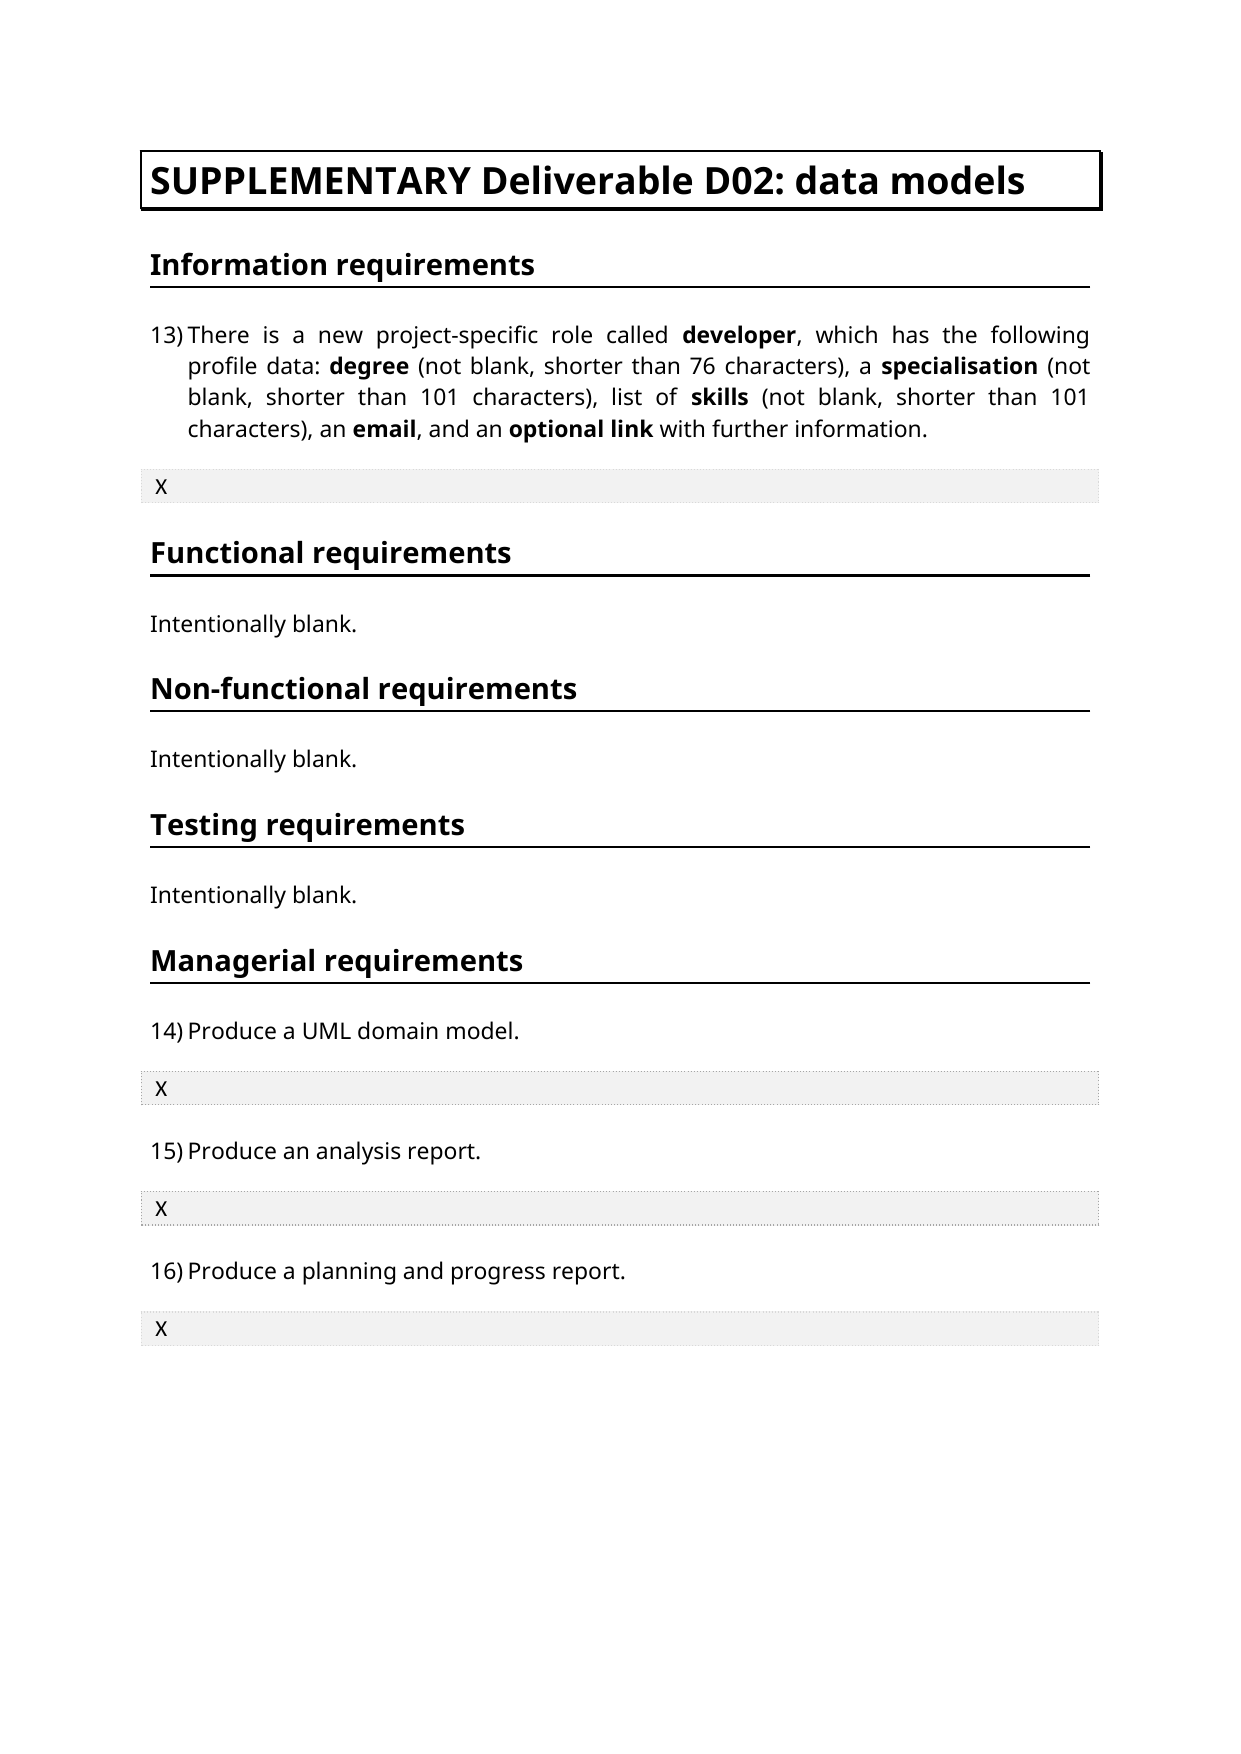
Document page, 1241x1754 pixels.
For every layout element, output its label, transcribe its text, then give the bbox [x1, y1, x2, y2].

text Intentionally blank. [150, 879, 1090, 910]
subtitle Testing requirements [150, 804, 1090, 846]
list There is a new project-specific role called developer, which has the following profile data: degree (not blank, shorter than 76 characters), a specialisation (not blank, shorter than 101 characters), list of skills (not blank, shorter than 101 characters), an email, and an optional link with further information. [150, 319, 1090, 444]
subtitle SUPPLEMENTARY Deliverable D02: data models [142, 152, 1099, 207]
list Produce a planning and progress report. [150, 1255, 1090, 1286]
subtitle Non-functional requirements [150, 668, 1090, 710]
list Produce a UML domain model. [150, 1015, 1090, 1046]
subtitle Functional requirements [150, 533, 1090, 574]
subtitle Managerial requirements [150, 940, 1090, 982]
text Intentionally blank. [150, 608, 1090, 639]
subtitle Information requirements [150, 244, 1090, 286]
text Intentionally blank. [150, 743, 1090, 774]
list Produce an analysis report. [150, 1135, 1090, 1166]
